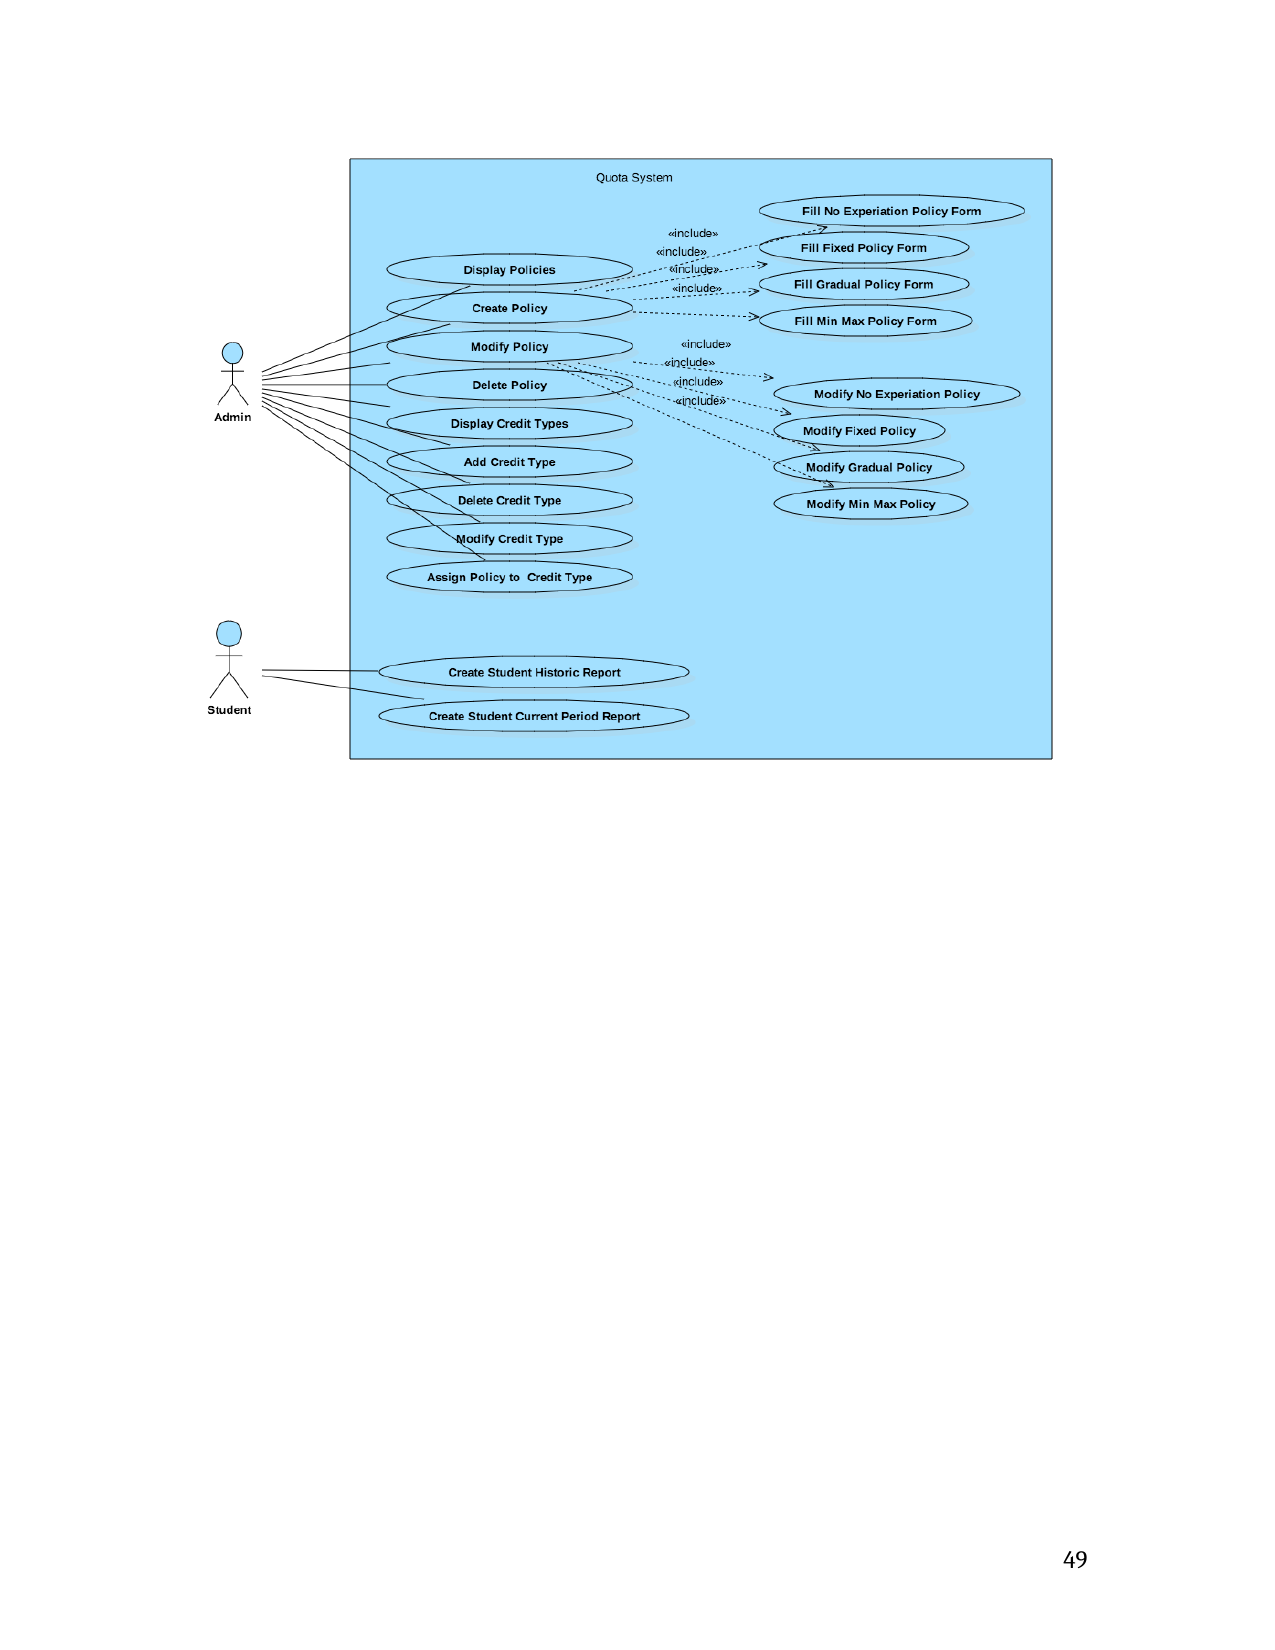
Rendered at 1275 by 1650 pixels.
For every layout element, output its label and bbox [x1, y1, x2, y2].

picture [187, 150, 1088, 795]
